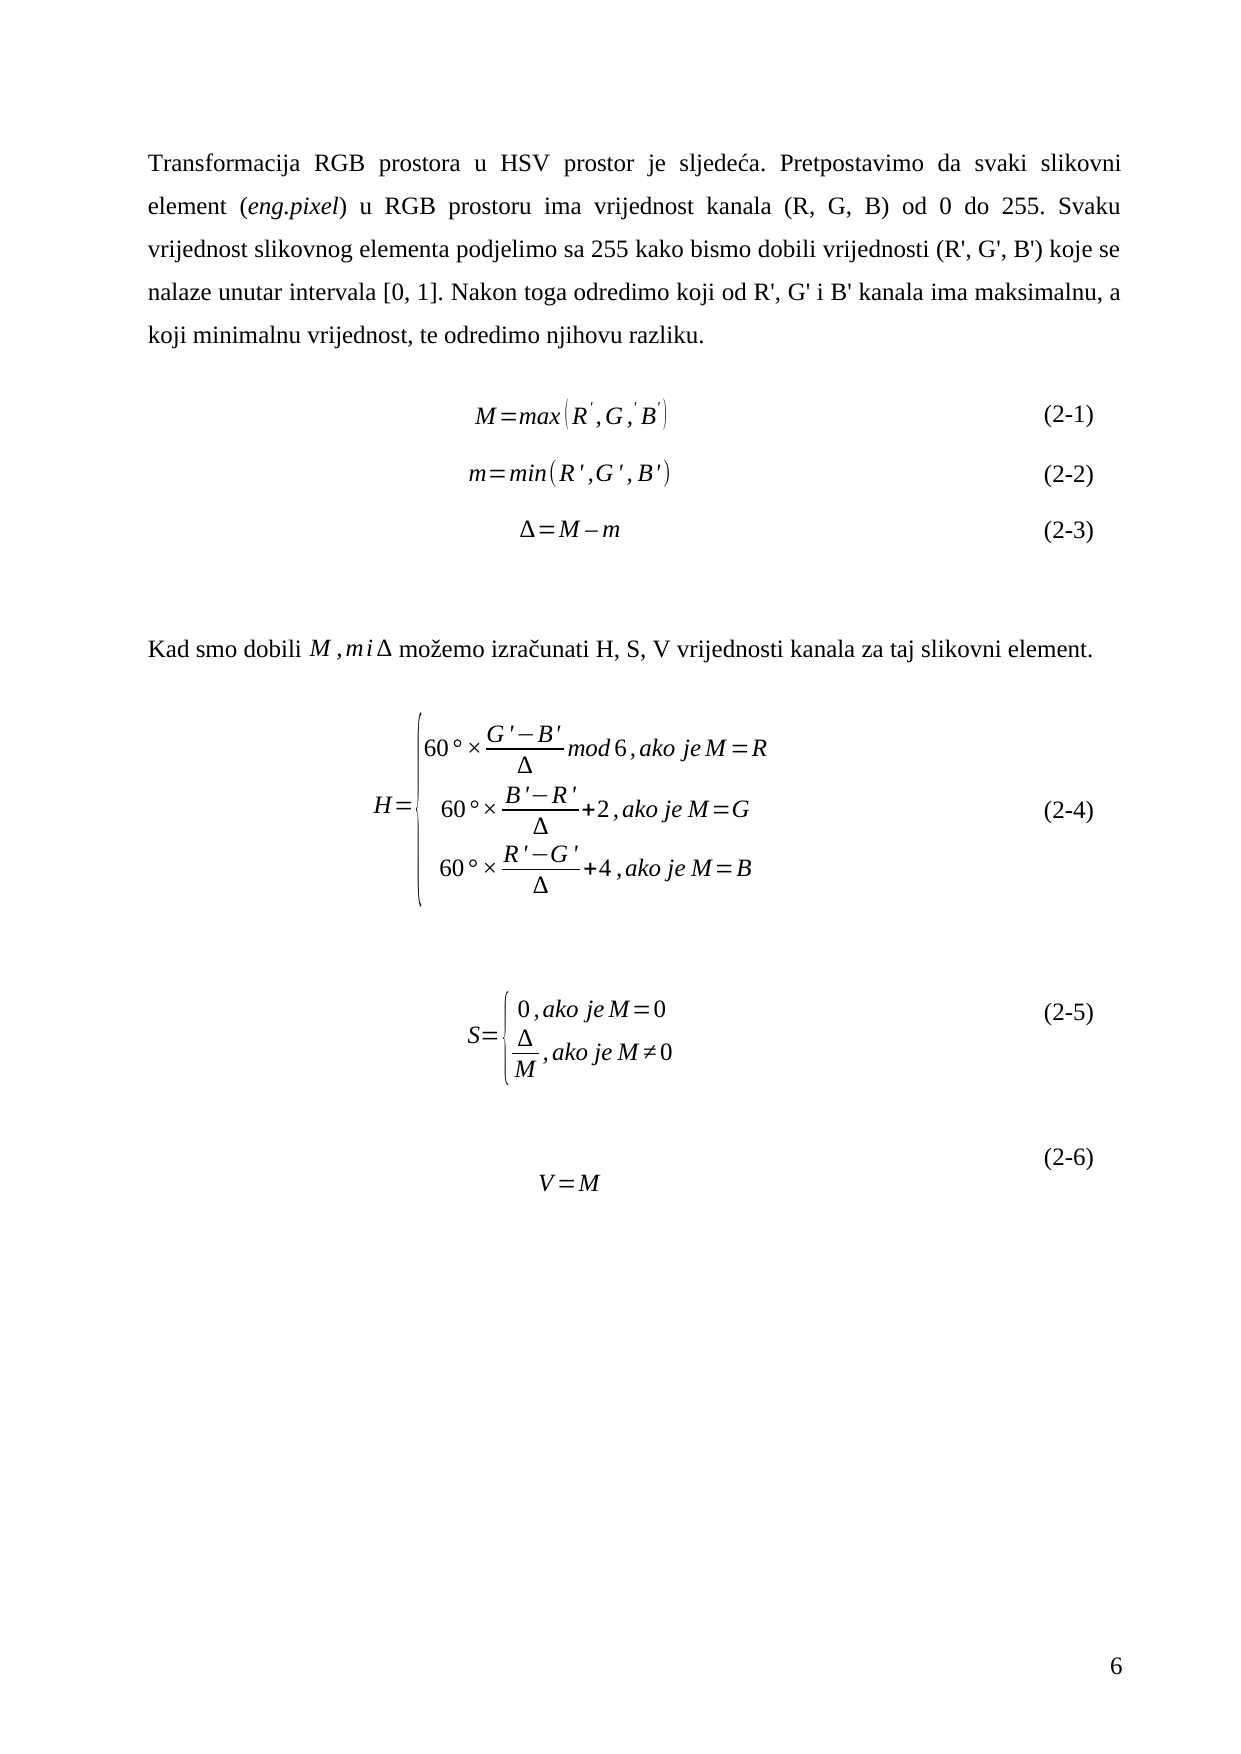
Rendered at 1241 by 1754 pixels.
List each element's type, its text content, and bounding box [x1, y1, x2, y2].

table_header (2-1) [1004, 384, 1133, 446]
text Kad smo dobili možemo izračunati H, S, V vrijednosti kanala za taj slikovni element. [148, 634, 1122, 663]
table_cell [136, 922, 1004, 1101]
table_header [136, 698, 1004, 922]
table_cell [136, 1101, 1004, 1212]
table_cell [136, 446, 1004, 502]
table_header (2-4) [1004, 698, 1133, 922]
table_cell (2-6) [1004, 1101, 1133, 1212]
table_cell (2-3) [1004, 502, 1133, 558]
table_cell (2-2) [1004, 446, 1133, 502]
table_cell (2-5) [1004, 922, 1133, 1101]
table_cell [136, 502, 1004, 558]
table_header [136, 384, 1004, 446]
text Transformacija RGB prostora u HSV prostor je sljedeća. Pretpostavimo da svaki slikovni element (eng.pixel) u RGB prostoru ima vrijednost kanala (R, G, B) od 0 do 255. Svaku vrijednost slikovnog elementa podjelimo sa 255 kako bismo dobili vrijednosti (R', G', B') koje se nalaze unutar intervala [0, 1]. Nakon toga odredimo koji od R', G' i B' kanala ima maksimalnu, a koji minimalnu vrijednost, te odredimo njihovu razliku. [148, 148, 1122, 349]
